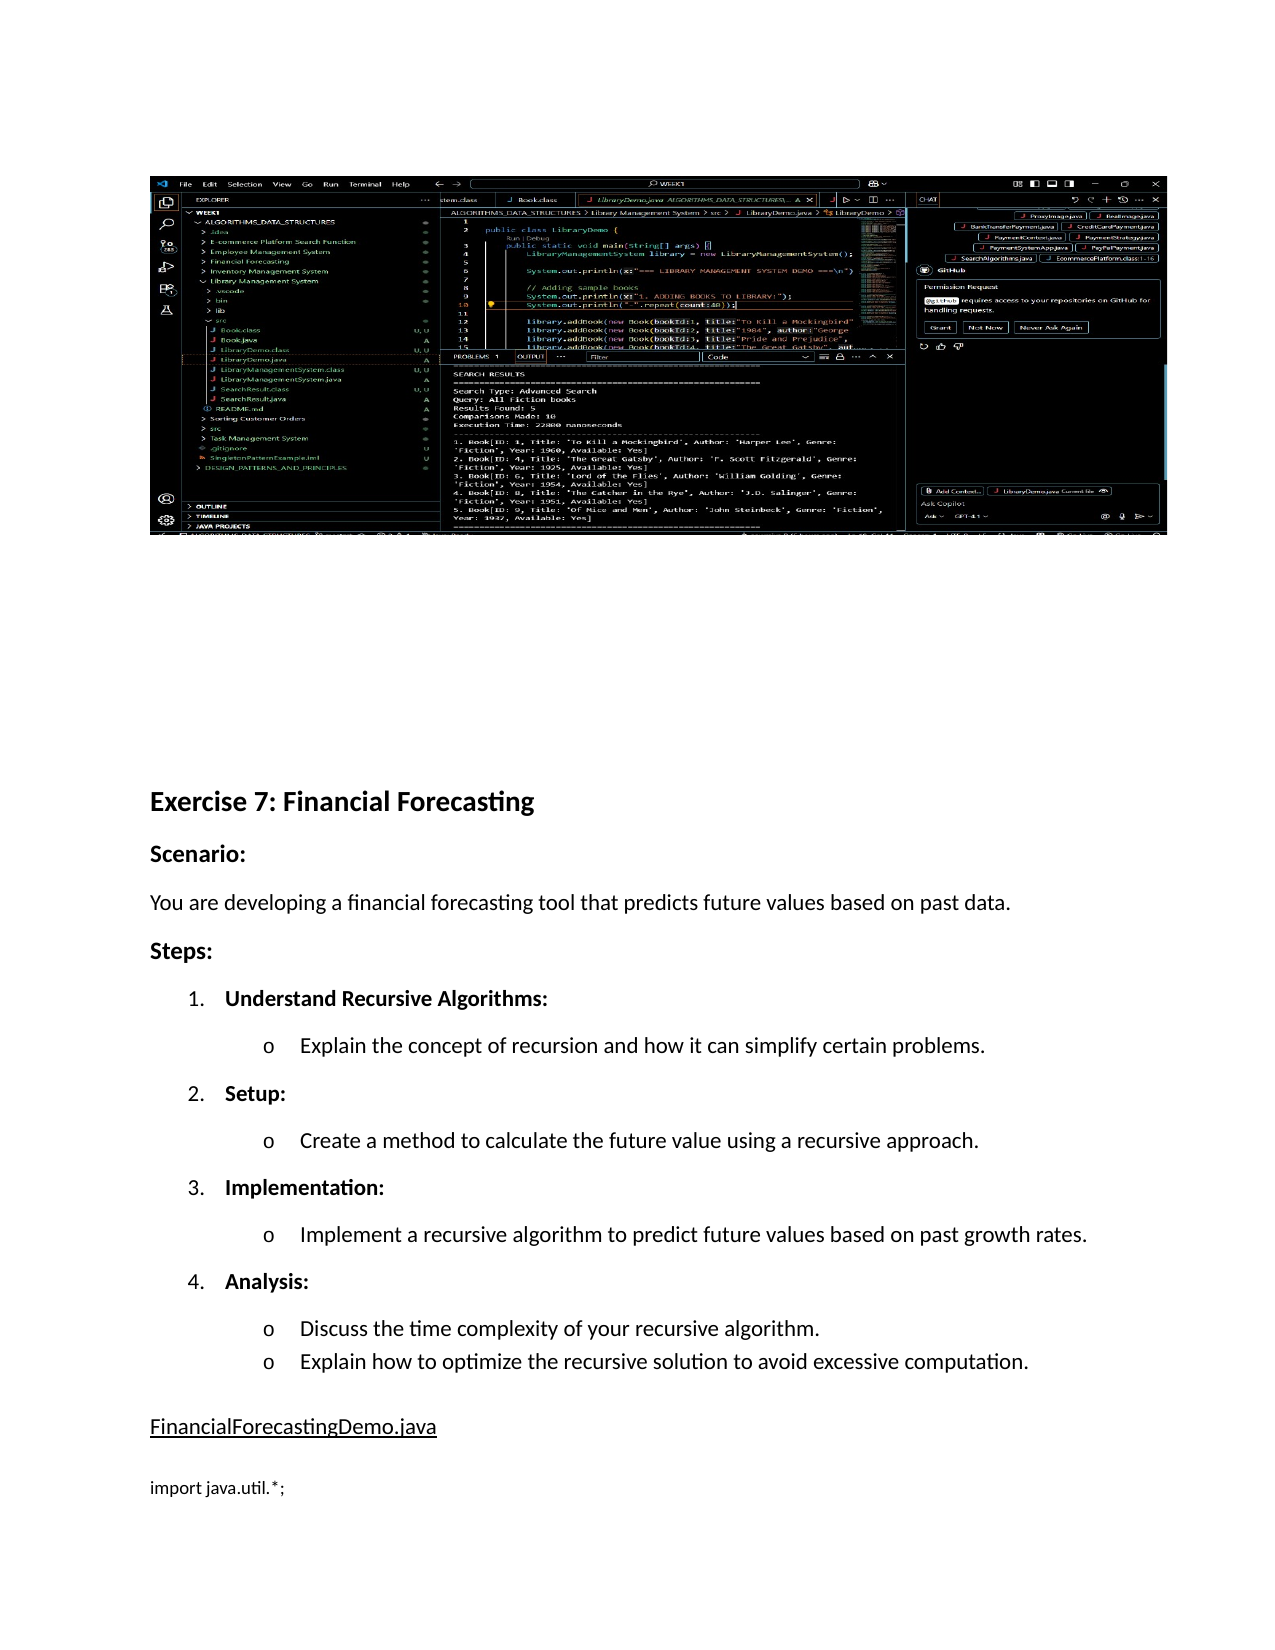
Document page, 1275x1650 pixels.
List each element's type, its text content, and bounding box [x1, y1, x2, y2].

text Scenario: [150, 838, 1125, 869]
list Explain how to optimize the recursive solution to avoid excessive computation. [262, 1347, 1125, 1376]
list Implement a recursive algorithm to predict future values based on past growth rates. [262, 1220, 1125, 1248]
text You are developing a financial forecasting tool that predicts future values based on past data. [150, 888, 1125, 916]
list Understand Recursive Algorithms: [187, 984, 1125, 1013]
list Explain the concept of recursion and how it can simplify certain problems. [262, 1031, 1125, 1060]
list Create a method to calculate the future value using a recursive approach. [262, 1126, 1125, 1154]
text FinancialForecastingDemo.java [150, 1412, 1125, 1440]
list Analysis: [187, 1267, 1125, 1295]
list Discuss the time complexity of your recursive algorithm. [262, 1314, 1125, 1343]
text Exercise 7: Financial Forecasting [150, 783, 1125, 819]
list Implementation: [187, 1173, 1125, 1201]
text Steps: [150, 935, 1125, 966]
picture [150, 176, 1168, 535]
text import java.util.*; [150, 1476, 1125, 1499]
list Setup: [187, 1079, 1125, 1107]
